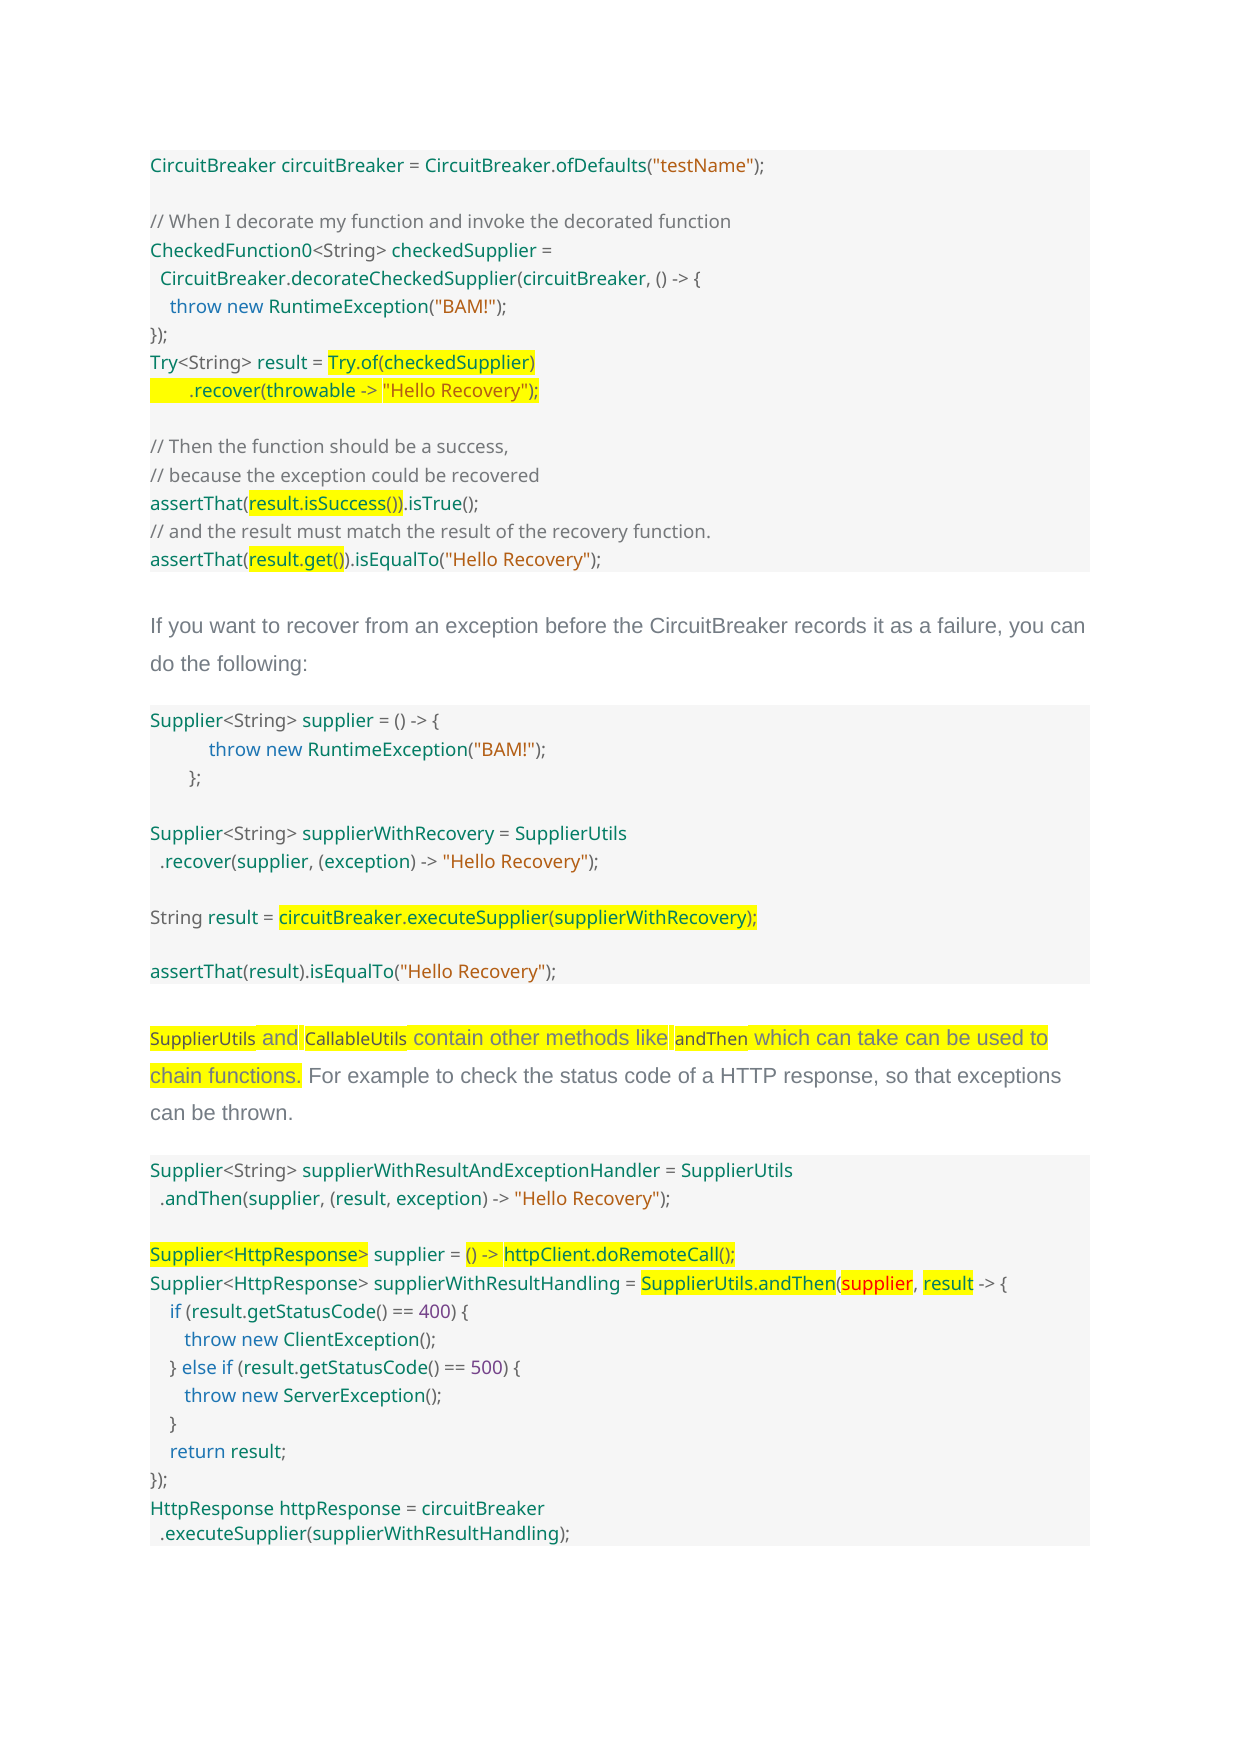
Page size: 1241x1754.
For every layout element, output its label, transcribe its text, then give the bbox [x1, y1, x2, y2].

text // because the exception could be recovered [150, 459, 1090, 487]
text assertThat(result).isEqualTo("Hello Recovery"); [150, 958, 1090, 984]
text if (result.getStatusCode() == 400) { [150, 1295, 1090, 1323]
text } [150, 1408, 1090, 1436]
text Supplier<String> supplier = () -> { [150, 705, 1090, 733]
text CircuitBreaker circuitBreaker = CircuitBreaker.ofDefaults("testName"); [150, 150, 1090, 178]
text }); [150, 319, 1090, 347]
text CircuitBreaker.decorateCheckedSupplier(circuitBreaker, () -> { [150, 262, 1090, 291]
text .recover(supplier, (exception) -> "Hello Recovery"); [150, 846, 1090, 874]
text } else if (result.getStatusCode() == 500) { [150, 1352, 1090, 1380]
text .executeSupplier(supplierWithResultHandling); [150, 1520, 1090, 1546]
text HttpResponse httpResponse = circuitBreaker [150, 1492, 1090, 1520]
text // Then the function should be a success, [150, 431, 1090, 459]
text throw new RuntimeException("BAM!"); [150, 291, 1090, 319]
text Supplier<String> supplierWithResultAndExceptionHandler = SupplierUtils [150, 1155, 1090, 1183]
text // and the result must match the result of the recovery function. [150, 516, 1090, 544]
text CheckedFunction0<String> checkedSupplier = [150, 234, 1090, 262]
text Try<String> result = Try.of(checkedSupplier) [150, 347, 1090, 375]
text assertThat(result.isSuccess()).isTrue(); [150, 487, 1090, 516]
text }); [150, 1464, 1090, 1492]
text Supplier<String> supplierWithRecovery = SupplierUtils [150, 818, 1090, 846]
text throw new ClientException(); [150, 1323, 1090, 1352]
text throw new RuntimeException("BAM!"); [150, 733, 1090, 761]
text throw new ServerException(); [150, 1380, 1090, 1408]
text Supplier<HttpResponse> supplierWithResultHandling = SupplierUtils.andThen(supplier, result -> { [150, 1267, 1090, 1295]
text Supplier<HttpResponse> supplier = () -> httpClient.doRemoteCall(); [150, 1239, 1090, 1267]
text assertThat(result.get()).isEqualTo("Hello Recovery"); [150, 544, 1090, 572]
text SupplierUtils and CallableUtils contain other methods like andThen which can take can be used to chain functions. For example to check the status code of a HTTP response, so that exceptions can be thrown. [150, 1013, 1090, 1126]
text If you want to recover from an exception before the CircuitBreaker records it as a failure, you can do the following: [150, 601, 1090, 676]
text return result; [150, 1436, 1090, 1464]
text }; [150, 761, 1090, 789]
text // When I decorate my function and invoke the decorated function [150, 206, 1090, 234]
text String result = circuitBreaker.executeSupplier(supplierWithRecovery); [150, 902, 1090, 930]
text .andThen(supplier, (result, exception) -> "Hello Recovery"); [150, 1183, 1090, 1211]
text .recover(throwable -> "Hello Recovery"); [150, 375, 1090, 403]
